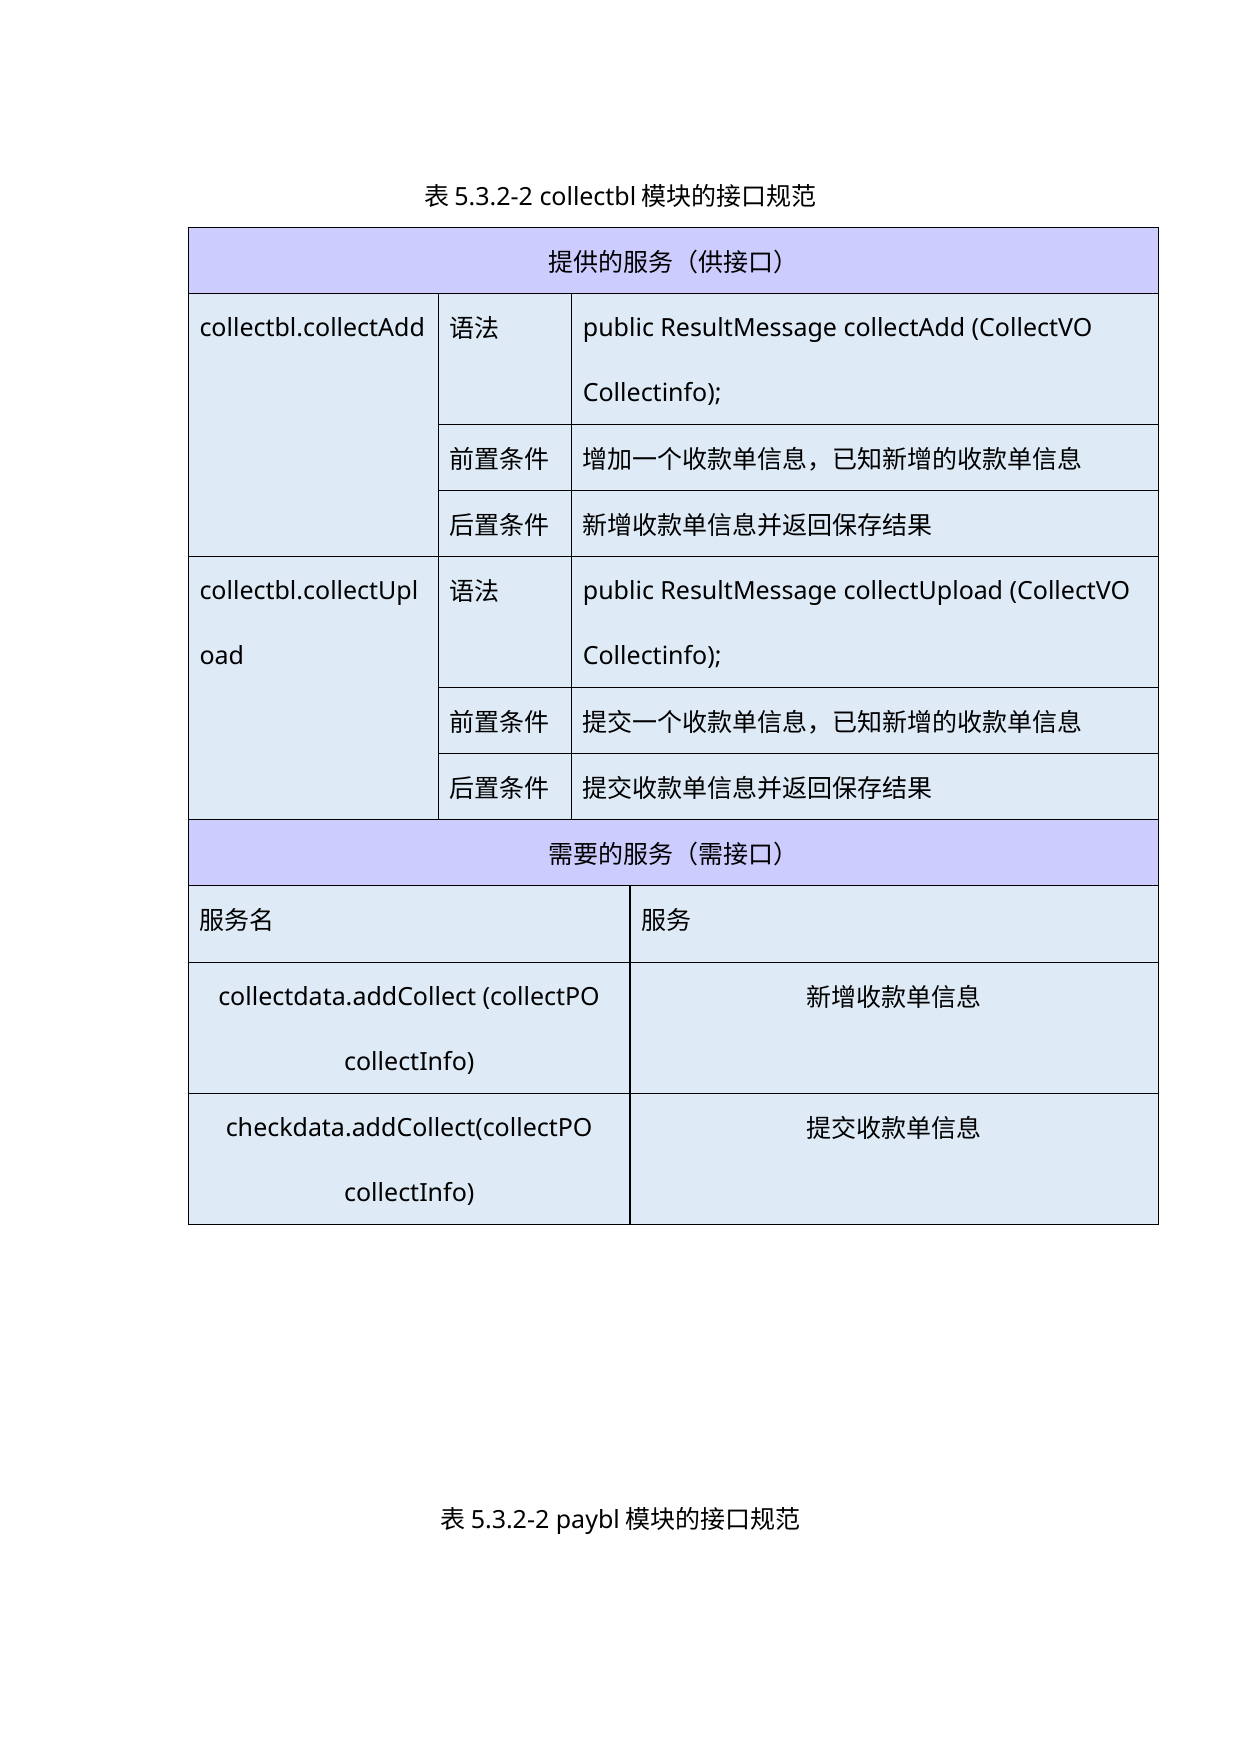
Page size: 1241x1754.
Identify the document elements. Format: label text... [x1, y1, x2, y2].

table_cell 提交收款单信息并返回保存结果 [572, 754, 1158, 819]
text 表5.3.2-2 paybl模块的接口规范 [187, 1485, 1053, 1550]
table_cell public ResultMessage collectAdd (CollectVO Collectinfo); [572, 294, 1158, 424]
table_cell public ResultMessage collectUpload (CollectVO Collectinfo); [572, 557, 1158, 687]
table_cell 前置条件 [439, 425, 571, 490]
table_cell 需要的服务（需接口） [189, 820, 1158, 885]
table_cell 后置条件 [439, 754, 571, 819]
table_cell 新增收款单信息并返回保存结果 [572, 491, 1158, 556]
table_cell 提交一个收款单信息，已知新增的收款单信息 [572, 688, 1158, 753]
table_header 提供的服务（供接口） [189, 228, 1158, 293]
table_cell 后置条件 [439, 491, 571, 556]
table_cell checkdata.addCollect(collectPO collectInfo) [189, 1094, 629, 1224]
table_cell 语法 [439, 557, 571, 687]
table_cell collectbl.collectAdd [189, 294, 438, 556]
text 表5.3.2-2 collectbl模块的接口规范 [187, 162, 1053, 227]
table_cell 语法 [439, 294, 571, 424]
table_cell 服务 [631, 886, 1158, 962]
table_cell collectdata.addCollect (collectPO collectInfo) [189, 963, 629, 1093]
table_cell 前置条件 [439, 688, 571, 753]
table_cell 增加一个收款单信息，已知新增的收款单信息 [572, 425, 1158, 490]
table_cell 提交收款单信息 [631, 1094, 1158, 1224]
table_cell collectbl.collectUpload [189, 557, 438, 819]
table_cell 新增收款单信息 [631, 963, 1158, 1093]
table_cell 服务名 [189, 886, 629, 962]
